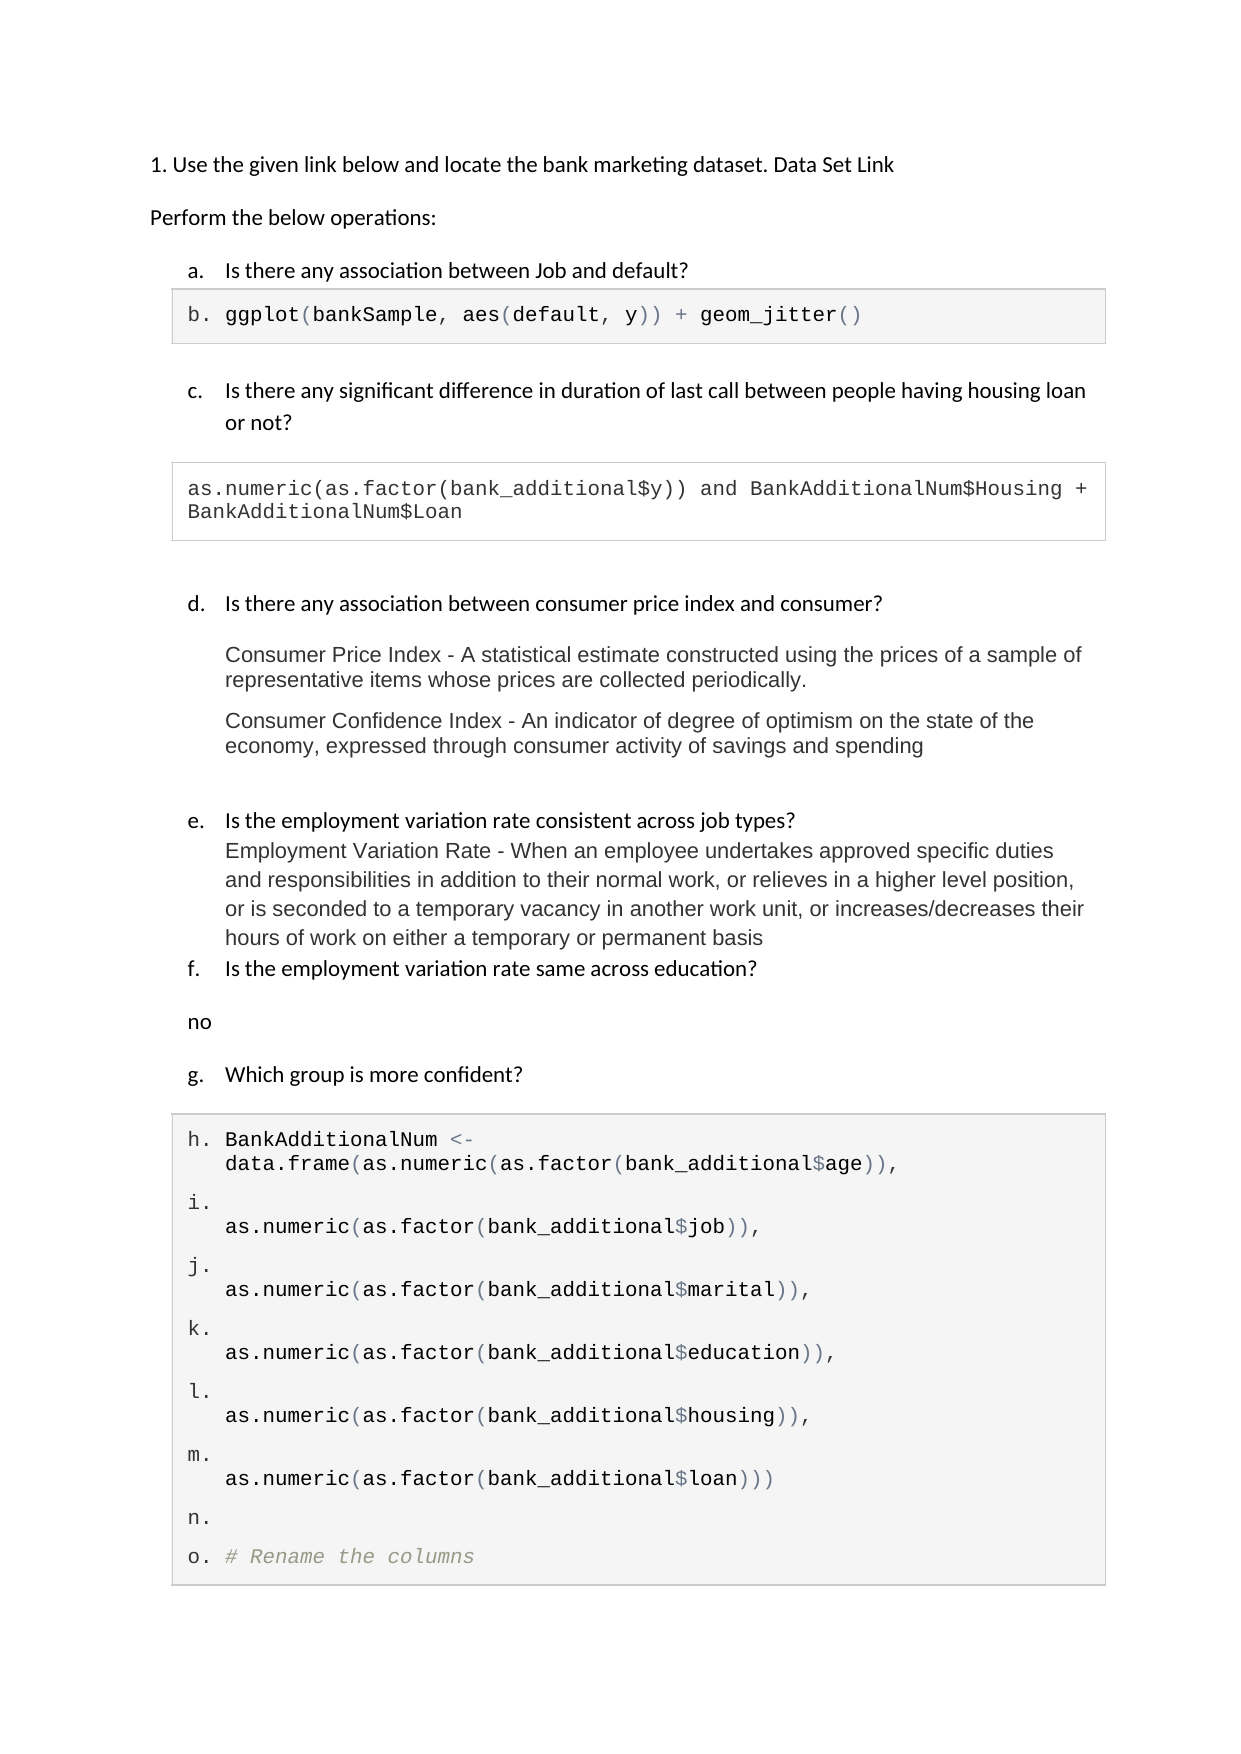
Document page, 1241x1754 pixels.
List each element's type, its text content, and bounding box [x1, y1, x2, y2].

list as.numeric(as.factor(bank_additional$loan))) [173, 1428, 1105, 1491]
list BankAdditionalNum <- data.frame(as.numeric(as.factor(bank_additional$age)), [173, 1115, 1105, 1176]
list # Rename the columns [173, 1530, 1105, 1584]
text Perform the below operations: [150, 203, 1090, 231]
list Is the employment variation rate same across education? [187, 954, 1090, 982]
text no [187, 1007, 1090, 1035]
list ggplot(bankSample, aes(default, y)) + geom_jitter() [173, 290, 1105, 343]
list Which group is more confident? [187, 1060, 1090, 1088]
text 1. Use the given link below and locate the bank marketing dataset. Data Set Link [150, 150, 1090, 178]
list as.numeric(as.factor(bank_additional$marital)), [173, 1239, 1105, 1302]
list as.numeric(as.factor(bank_additional$education)), [173, 1302, 1105, 1365]
list as.numeric(as.factor(bank_additional$job)), [173, 1176, 1105, 1239]
text Consumer Price Index - A statistical estimate constructed using the prices of a sample of representative items whose prices are collected periodically. [225, 642, 1090, 692]
text as.numeric(as.factor(bank_additional$y)) and BankAdditionalNum$Housing + BankAdditionalNum$Loan [173, 463, 1105, 540]
list as.numeric(as.factor(bank_additional$housing)), [173, 1365, 1105, 1428]
list Is there any significant difference in duration of last call between people having housing loan or not? [187, 376, 1090, 437]
text Consumer Confidence Index - An indicator of degree of optimism on the state of the economy, expressed through consumer activity of savings and spending [225, 708, 1090, 758]
list Is there any association between consumer price index and consumer? [187, 589, 1090, 617]
list Employment Variation Rate - When an employee undertakes approved specific duties and responsibilities in addition to their normal work, or relieves in a higher level position, or is seconded to a temporary vacancy in another work unit, or increases/decreases their hours of work on either a temporary or permanent basis [225, 838, 1090, 951]
list Is the employment variation rate consistent across job types? [187, 806, 1090, 834]
list Is there any association between Job and default? [187, 256, 1090, 284]
